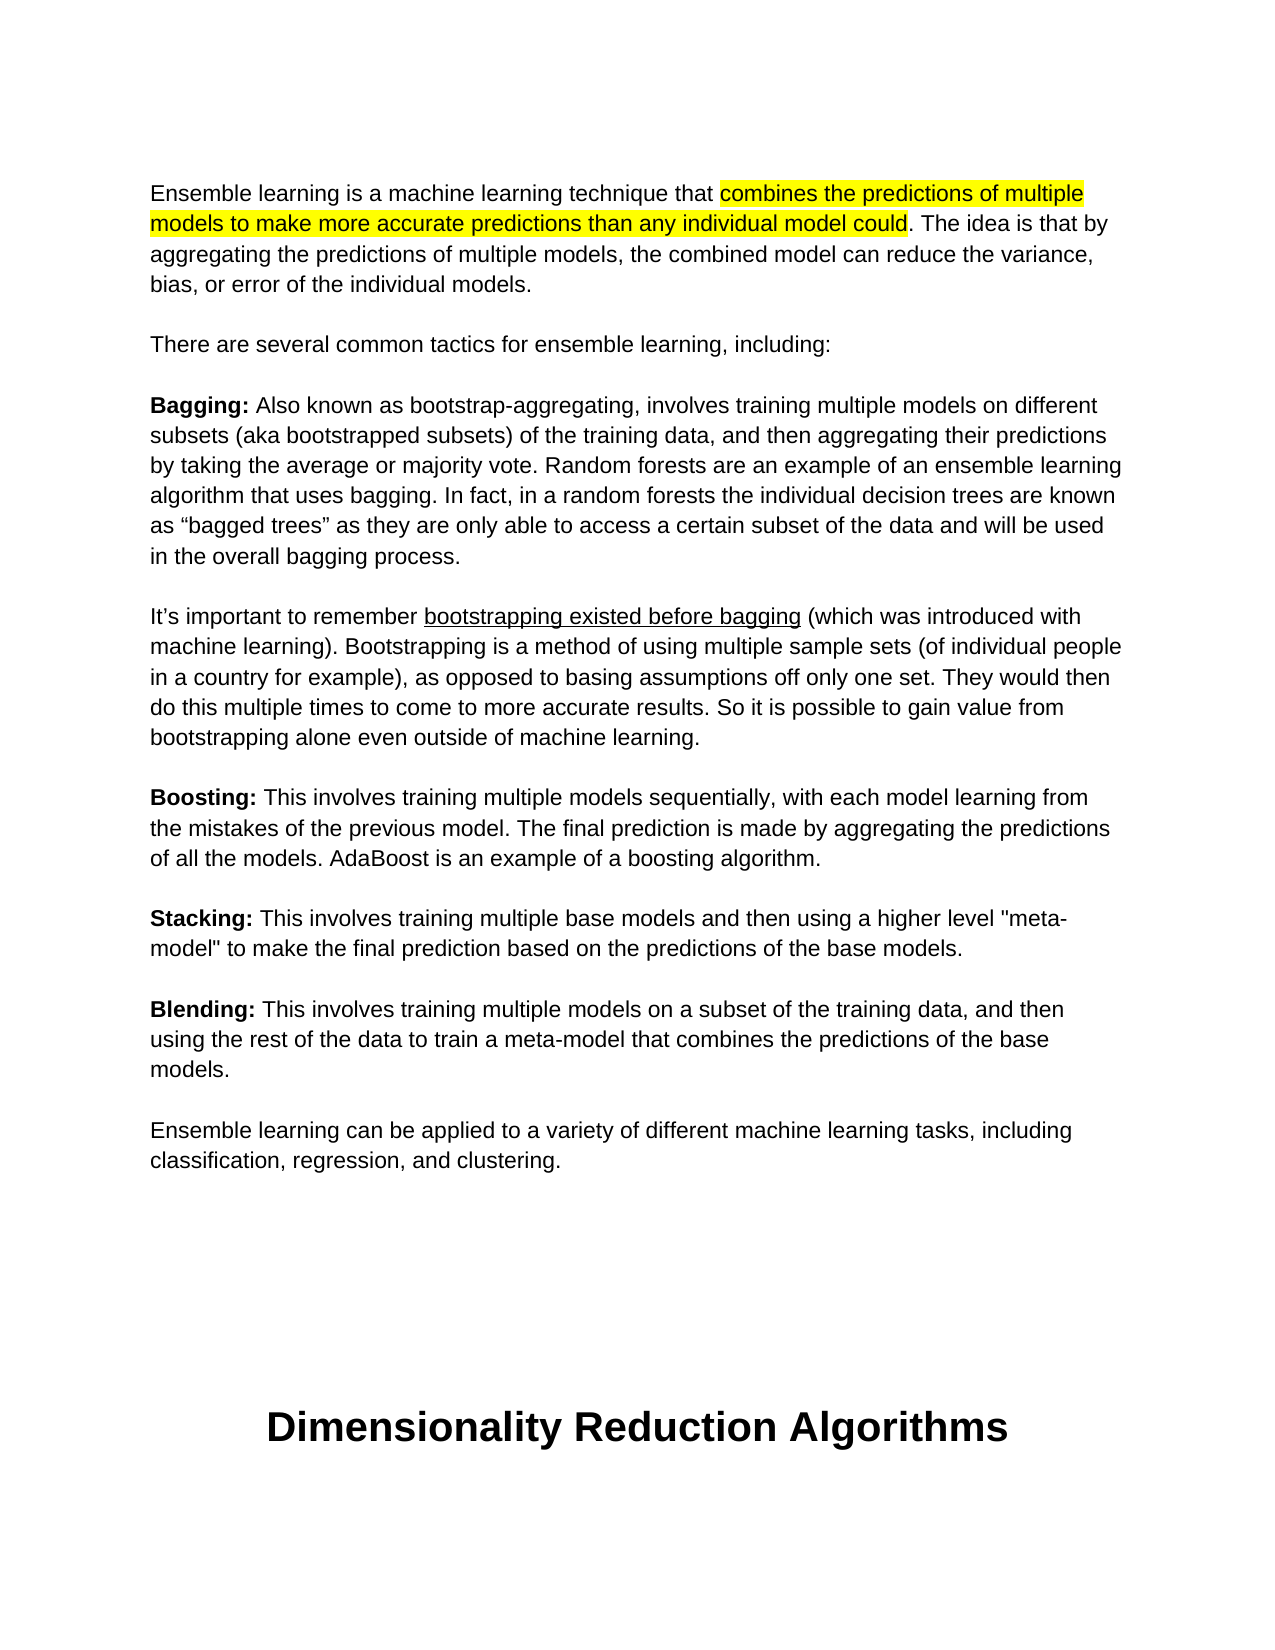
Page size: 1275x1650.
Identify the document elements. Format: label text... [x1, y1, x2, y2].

text There are several common tactics for ensemble learning, including: [150, 331, 1125, 358]
text Ensemble learning is a machine learning technique that combines the predictions of multiple models to make more accurate predictions than any individual model could. The idea is that by aggregating the predictions of multiple models, the combined model can reduce the variance, bias, or error of the individual models. [150, 150, 1125, 297]
text Stacking: This involves training multiple base models and then using a higher level "meta-model" to make the final prediction based on the predictions of the base models. [150, 905, 1125, 962]
text Blending: This involves training multiple models on a subset of the training data, and then using the rest of the data to train a meta-model that combines the predictions of the base models. [150, 996, 1125, 1083]
text Bagging: Also known as bootstrap-aggregating, involves training multiple models on different subsets (aka bootstrapped subsets) of the training data, and then aggregating their predictions by taking the average or majority vote. Random forests are an example of an ensemble learning algorithm that uses bagging. In fact, in a random forests the individual decision trees are known as “bagged trees” as they are only able to access a certain subset of the data and will be used in the overall bagging process. It’s important to remember bootstrapping existed before bagging (which was introduced with machine learning). Bootstrapping is a method of using multiple sample sets (of individual people in a country for example), as opposed to basing assumptions off only one set. They would then do this multiple times to come to more accurate results. So it is possible to gain value from bootstrapping alone even outside of machine learning. [150, 392, 1125, 750]
text Dimensionality Reduction Algorithms [150, 1403, 1125, 1451]
text Boosting: This involves training multiple models sequentially, with each model learning from the mistakes of the previous model. The final prediction is made by aggregating the predictions of all the models. AdaBoost is an example of a boosting algorithm. [150, 784, 1125, 871]
text Ensemble learning can be applied to a variety of different machine learning tasks, including classification, regression, and clustering. [150, 1117, 1125, 1173]
